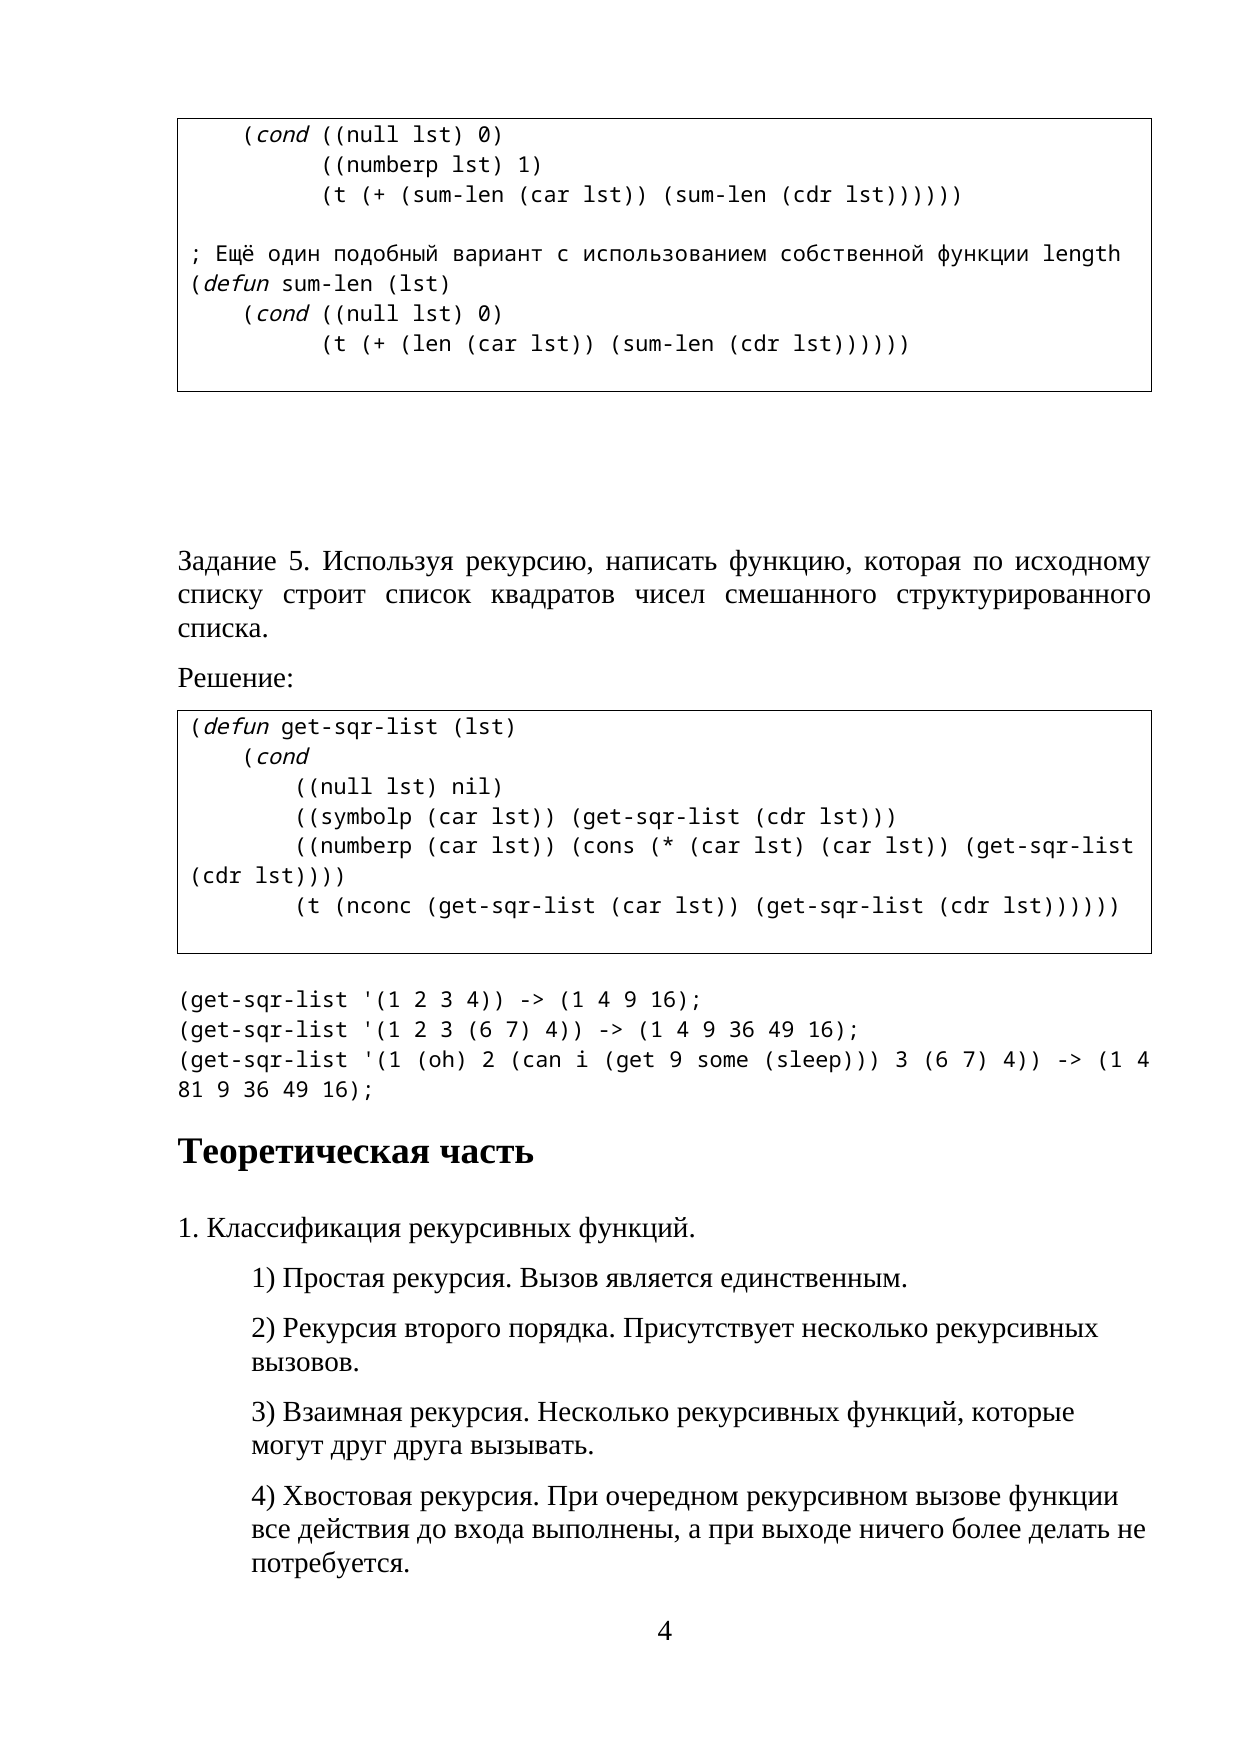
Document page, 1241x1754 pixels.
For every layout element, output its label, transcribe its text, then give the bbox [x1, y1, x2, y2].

text 4) Хвостовая рекурсия. При очередном рекурсивном вызове функции все действия до входа выполнены, а при выходе ничего более делать не потребуется. [251, 1478, 1152, 1578]
text Решение: [177, 660, 1152, 693]
text 2) Рекурсия второго порядка. Присутствует несколько рекурсивных вызовов. [251, 1310, 1152, 1377]
table_header (defun get-sqr-list (lst) (cond ((null lst) nil) ((symbolp (car lst)) (get-sqr-list (cdr lst))) ((numberp (car lst)) (cons (* (car lst) (car lst)) (get-sqr-list (cdr lst)))) (t (nconc (get-sqr-list (car lst)) (get-sqr-list (cdr lst)))))) [178, 711, 1151, 953]
text 1. Классификация рекурсивных функций. [177, 1210, 1152, 1243]
subtitle Теоретическая часть [177, 1128, 1152, 1171]
text (get-sqr-list '(1 2 3 (6 7) 4)) -> (1 4 9 36 49 16); [177, 1014, 1152, 1044]
text 3) Взаимная рекурсия. Несколько рекурсивных функций, которые могут друг друга вызывать. [251, 1394, 1152, 1461]
text (get-sqr-list '(1 2 3 4)) -> (1 4 9 16); [177, 984, 1152, 1014]
text 1) Простая рекурсия. Вызов является единственным. [177, 1260, 1152, 1293]
text (get-sqr-list '(1 (oh) 2 (can i (get 9 some (sleep))) 3 (6 7) 4)) -> (1 4 81 9 36 49 16); [177, 1044, 1152, 1103]
text Задание 5. Используя рекурсию, написать функцию, которая по исходному списку строит список квадратов чисел смешанного структурированного списка. [177, 543, 1152, 643]
